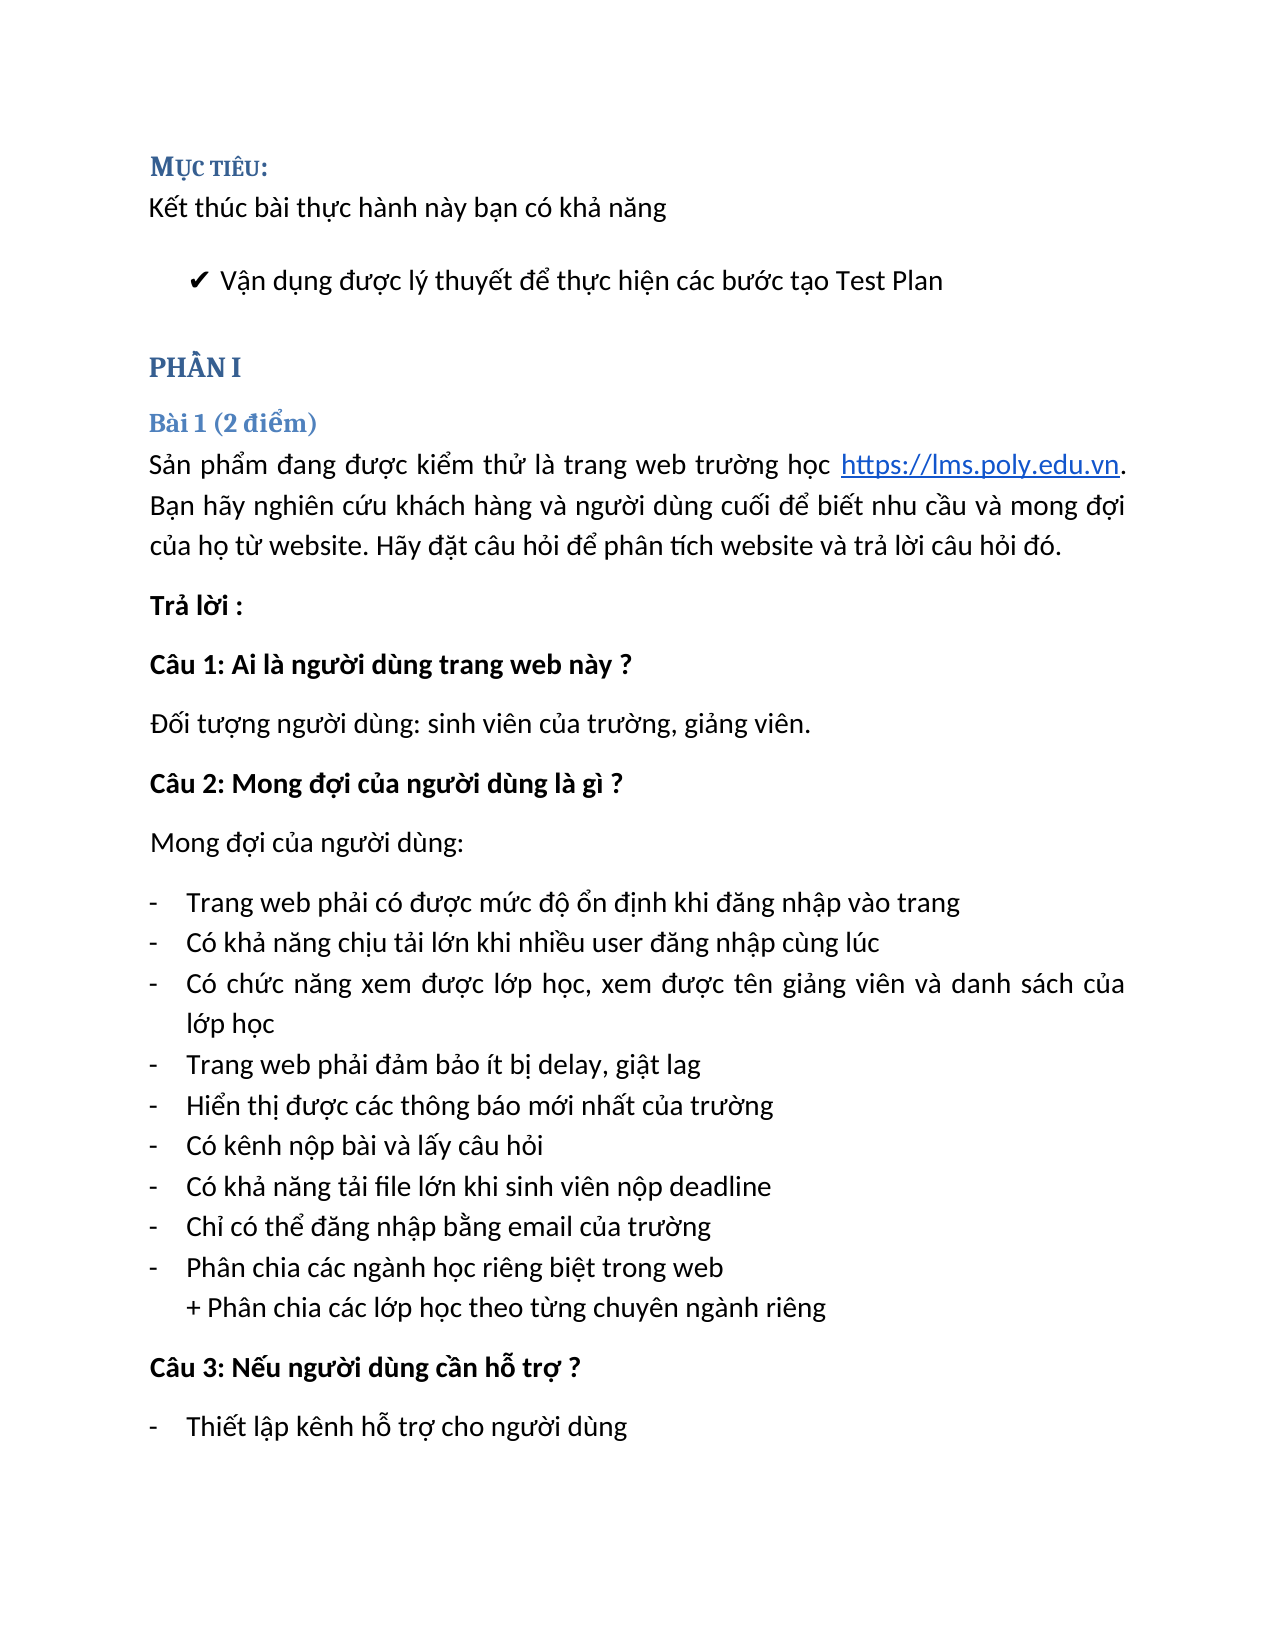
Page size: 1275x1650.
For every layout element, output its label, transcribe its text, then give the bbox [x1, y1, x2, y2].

list Có khả năng tải file lớn khi sinh viên nộp deadline [148, 1168, 1127, 1203]
text Câu 2: Mong đợi của người dùng là gì ? [149, 765, 1127, 801]
list Trang web phải đảm bảo ít bị delay, giật lag [148, 1046, 1127, 1082]
list Phân chia các ngành học riêng biệt trong web [148, 1249, 1127, 1284]
text Trả lời : [150, 587, 1127, 622]
list Hiển thị được các thông báo mới nhất của trường [148, 1087, 1127, 1122]
list Có chức năng xem được lớp học, xem được tên giảng viên và danh sách của lớp học [148, 965, 1127, 1041]
list Có kênh nộp bài và lấy câu hỏi [148, 1127, 1127, 1163]
subtitle Bài 1 (2 điểm) [148, 408, 1126, 439]
text PHẦN I [148, 351, 1126, 385]
text Câu 3: Nếu người dùng cần hỗ trợ ? [150, 1349, 1127, 1384]
list Có khả năng chịu tải lớn khi nhiều user đăng nhập cùng lúc [148, 924, 1127, 960]
text Mong đợi của người dùng: [149, 824, 1127, 860]
list Thiết lập kênh hỗ trợ cho người dùng [148, 1408, 1127, 1444]
text ✔ Vận dụng được lý thuyết để thực hiện các bước tạo Test Plan [187, 259, 1126, 299]
text Câu 1: Ai là người dùng trang web này ? [150, 646, 1127, 682]
text Đối tượng người dùng: sinh viên của trường, giảng viên. [149, 706, 1127, 741]
list Chỉ có thể đăng nhập bằng email của trường [148, 1208, 1127, 1244]
text Kết thúc bài thực hành này bạn có khả năng [148, 189, 1126, 225]
text MỤC TIÊU: [150, 150, 1126, 183]
list + Phân chia các lớp học theo từng chuyên ngành riêng [186, 1289, 1127, 1325]
text Sản phẩm đang được kiểm thử là trang web trường học https://lms.poly.edu.vn. Bạn hãy nghiên cứu khách hàng và người dùng cuối để biết nhu cầu và mong đợi của họ từ website. Hãy đặt câu hỏi để phân tích website và trả lời câu hỏi đó. [148, 446, 1127, 563]
list Trang web phải có được mức độ ổn định khi đăng nhập vào trang [148, 884, 1127, 919]
